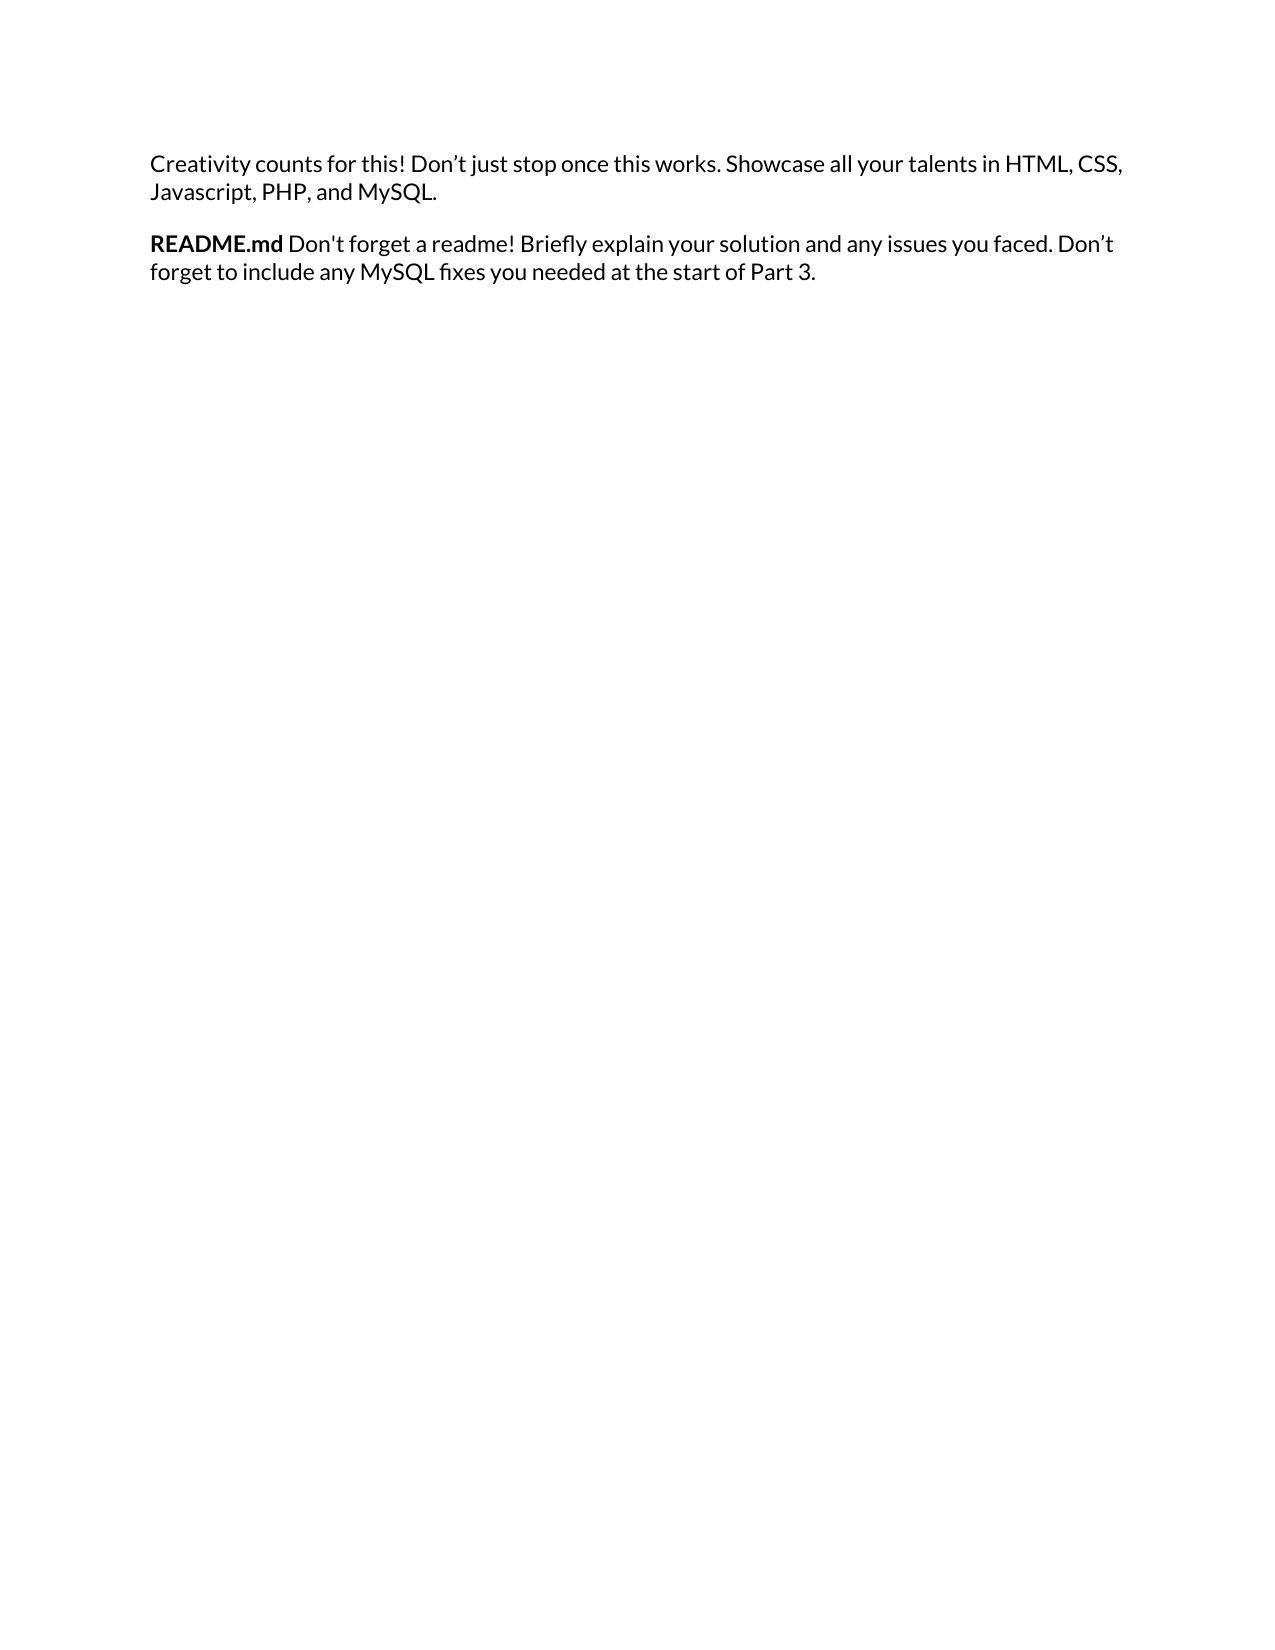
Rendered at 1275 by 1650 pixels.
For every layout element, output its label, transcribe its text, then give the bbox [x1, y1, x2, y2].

text Creativity counts for this! Don’t just stop once this works. Showcase all your talents in HTML, CSS, Javascript, PHP, and MySQL. [150, 150, 1125, 205]
text README.md Don't forget a readme! Briefly explain your solution and any issues you faced. Don’t forget to include any MySQL fixes you needed at the start of Part 3. [150, 230, 1125, 285]
